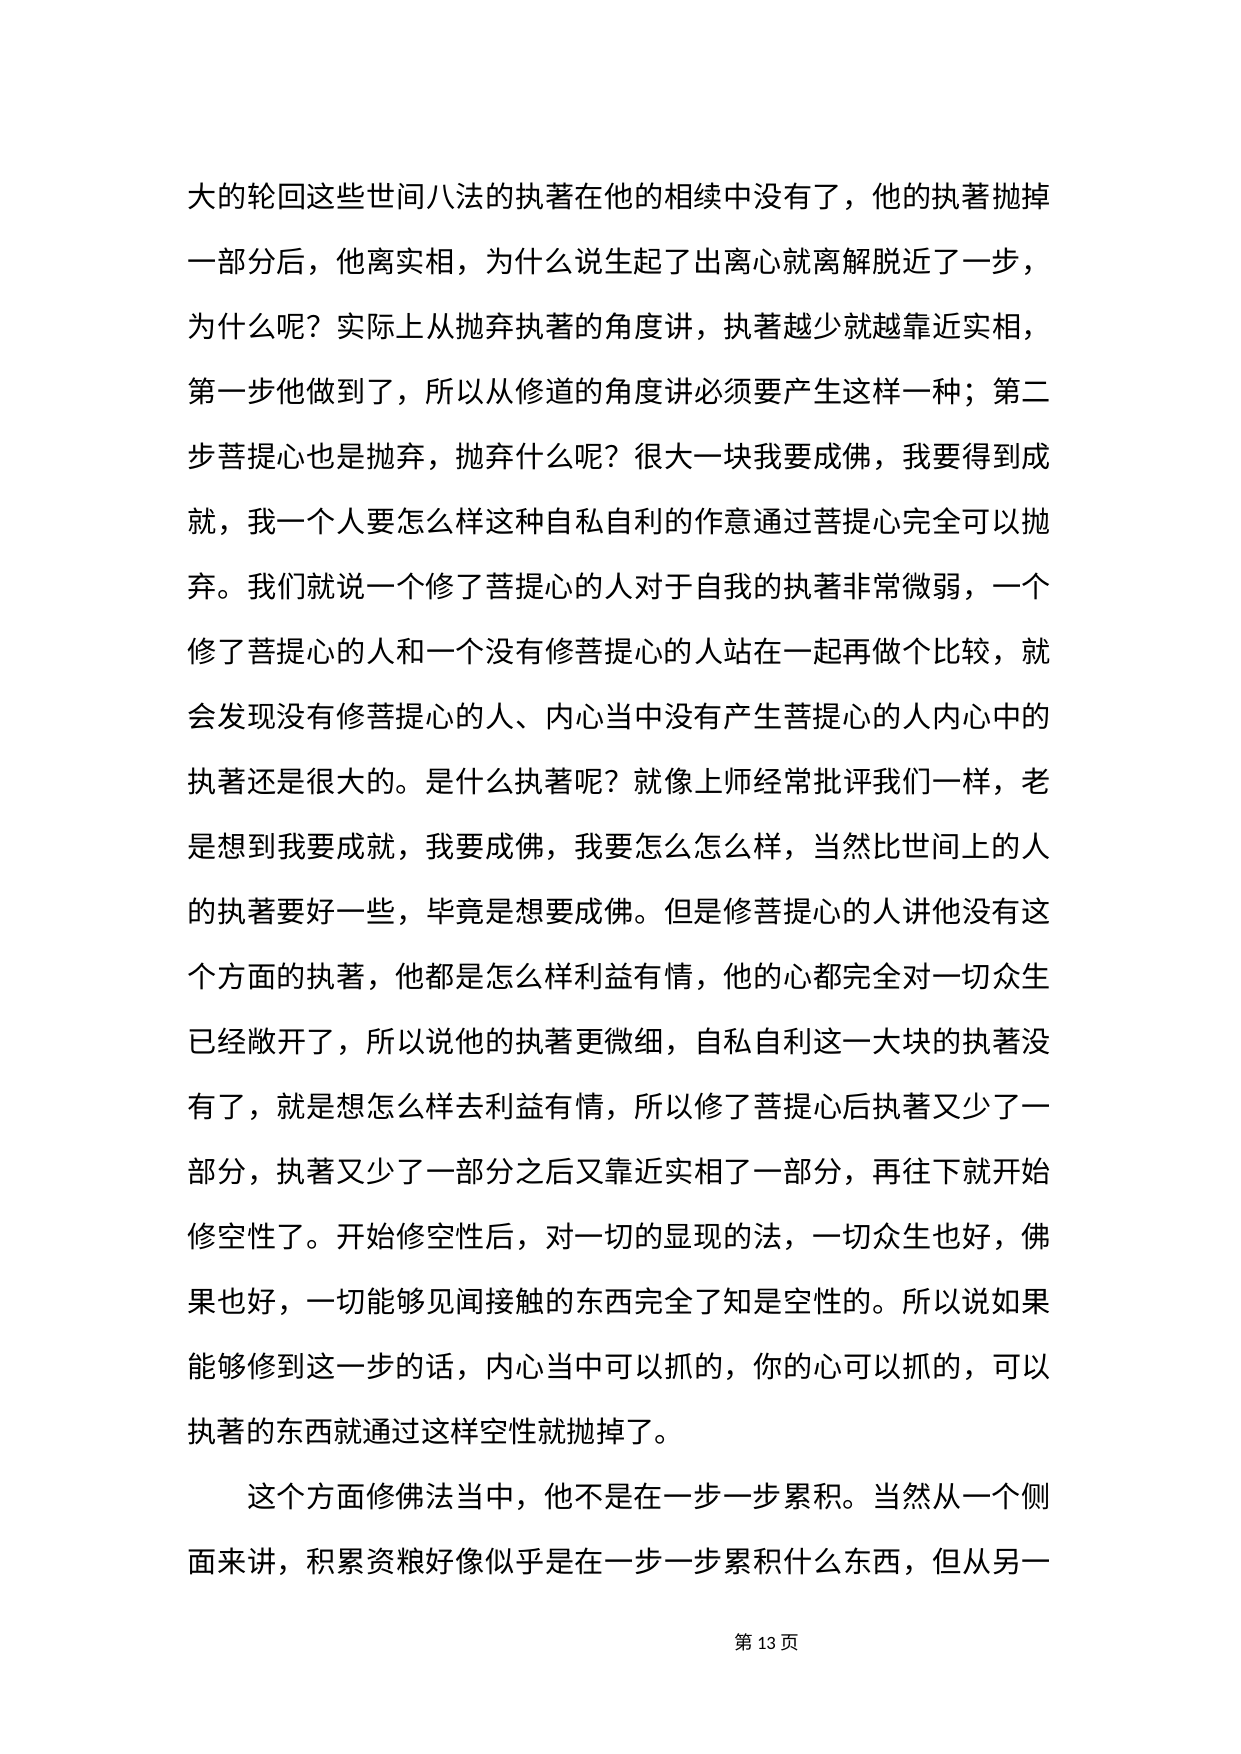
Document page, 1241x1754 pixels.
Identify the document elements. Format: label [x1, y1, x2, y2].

text [187, 1462, 1053, 1592]
text [187, 162, 1053, 1462]
